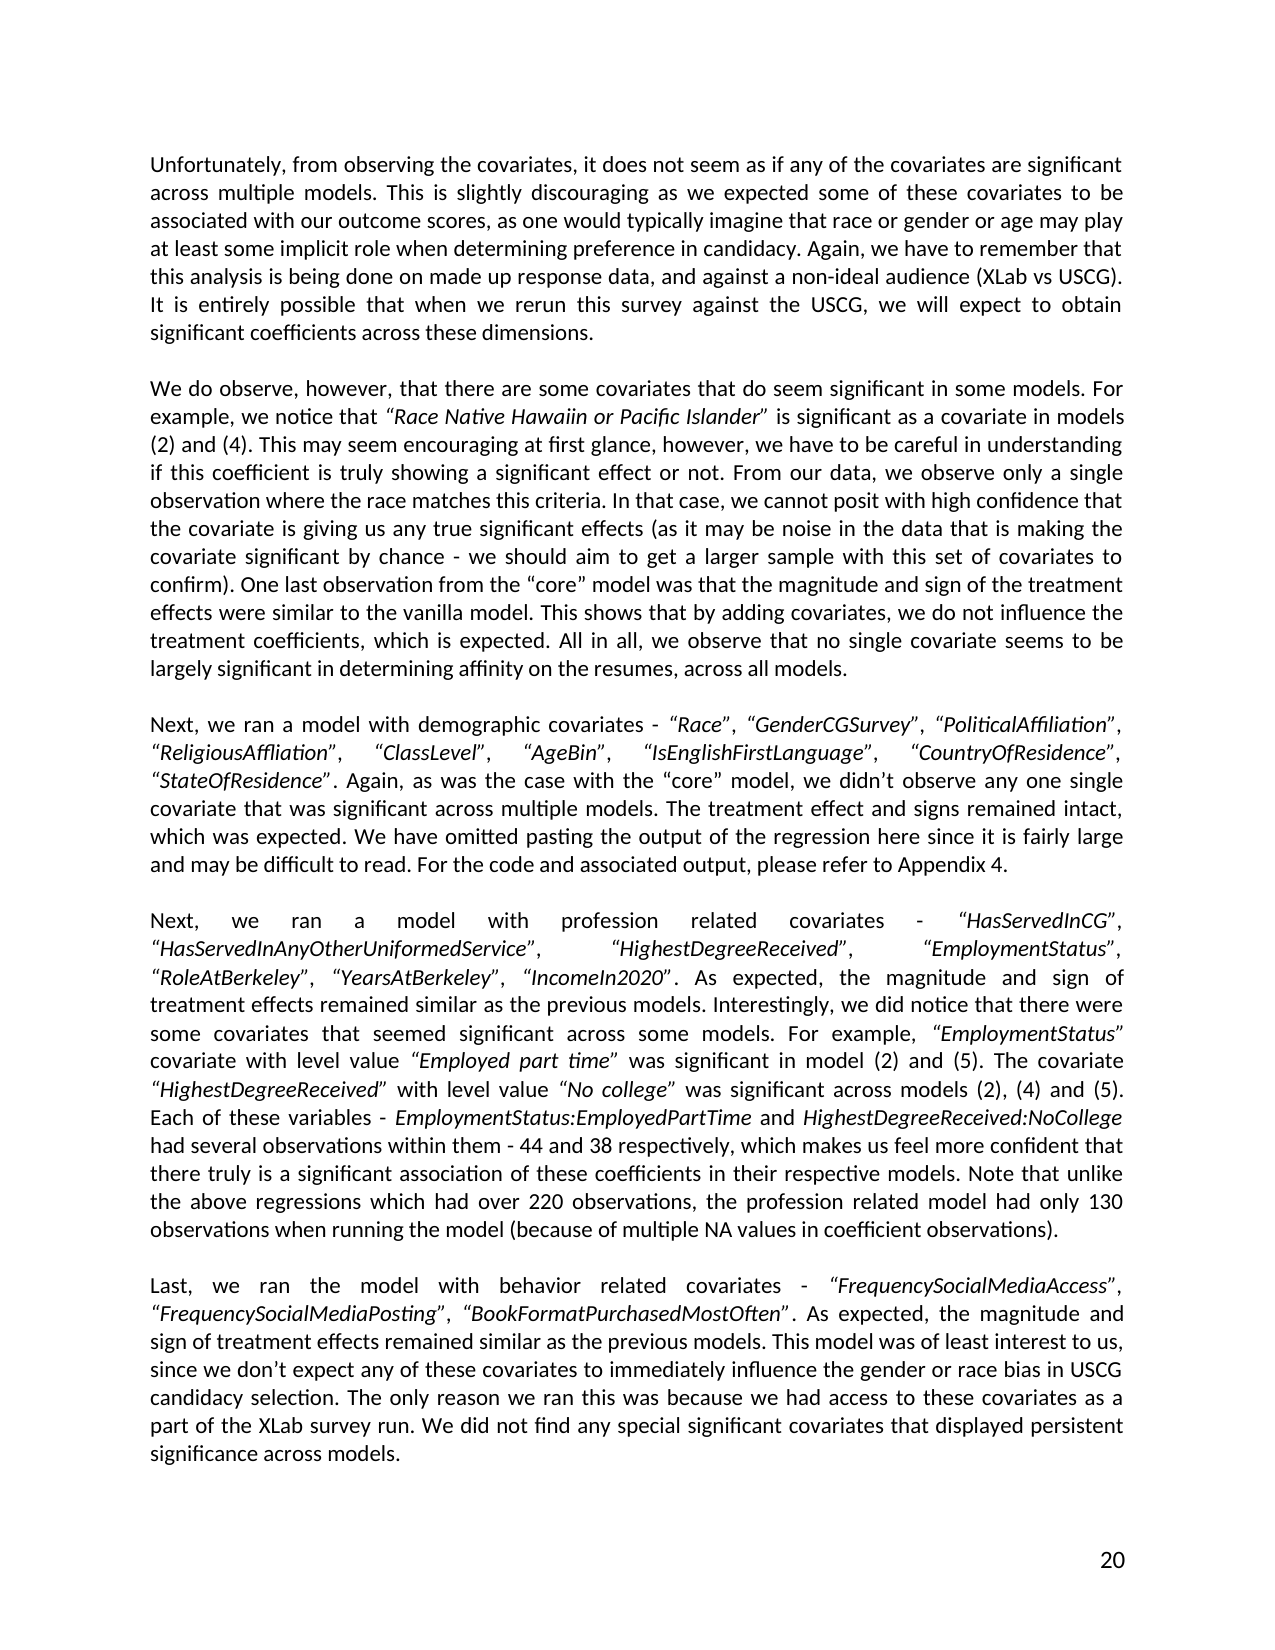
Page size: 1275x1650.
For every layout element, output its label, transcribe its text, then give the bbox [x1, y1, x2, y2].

text We do observe, however, that there are some covariates that do seem significant in some models. For example, we notice that “Race Native Hawaiin or Pacific Islander” is significant as a covariate in models (2) and (4). This may seem encouraging at first glance, however, we have to be careful in understanding if this coefficient is truly showing a significant effect or not. From our data, we observe only a single observation where the race matches this criteria. In that case, we cannot posit with high confidence that the covariate is giving us any true significant effects (as it may be noise in the data that is making the covariate significant by chance - we should aim to get a larger sample with this set of covariates to confirm). One last observation from the “core” model was that the magnitude and sign of the treatment effects were similar to the vanilla model. This shows that by adding covariates, we do not influence the treatment coefficients, which is expected. All in all, we observe that no single covariate seems to be largely significant in determining affinity on the resumes, across all models. [150, 374, 1125, 682]
text Last, we ran the model with behavior related covariates - “FrequencySocialMediaAccess”, “FrequencySocialMediaPosting”, “BookFormatPurchasedMostOften”. As expected, the magnitude and sign of treatment effects remained similar as the previous models. This model was of least interest to us, since we don’t expect any of these covariates to immediately influence the gender or race bias in USCG candidacy selection. The only reason we ran this was because we had access to these covariates as a part of the XLab survey run. We did not find any special significant covariates that displayed persistent significance across models. [150, 1271, 1125, 1467]
text Next, we ran a model with profession related covariates - “HasServedInCG”, “HasServedInAnyOtherUniformedService”, “HighestDegreeReceived”, “EmploymentStatus”, “RoleAtBerkeley”, “YearsAtBerkeley”, “IncomeIn2020”. As expected, the magnitude and sign of treatment effects remained similar as the previous models. Interestingly, we did notice that there were some covariates that seemed significant across some models. For example, “EmploymentStatus” covariate with level value “Employed part time” was significant in model (2) and (5). The covariate “HighestDegreeReceived” with level value “No college” was significant across models (2), (4) and (5). Each of these variables - EmploymentStatus:EmployedPartTime and HighestDegreeReceived:NoCollege had several observations within them - 44 and 38 respectively, which makes us feel more confident that there truly is a significant association of these coefficients in their respective models. Note that unlike the above regressions which had over 220 observations, the profession related model had only 130 observations when running the model (because of multiple NA values in coefficient observations). [150, 907, 1125, 1243]
text Unfortunately, from observing the covariates, it does not seem as if any of the covariates are significant across multiple models. This is slightly discouraging as we expected some of these covariates to be associated with our outcome scores, as one would typically imagine that race or gender or age may play at least some implicit role when determining preference in candidacy. Again, we have to remember that this analysis is being done on made up response data, and against a non-ideal audience (XLab vs USCG). It is entirely possible that when we rerun this survey against the USCG, we will expect to obtain significant coefficients across these dimensions. [150, 150, 1125, 346]
text Next, we ran a model with demographic covariates - “Race”, “GenderCGSurvey”, “PoliticalAffiliation”, “ReligiousAffliation”, “ClassLevel”, “AgeBin”, “IsEnglishFirstLanguage”, “CountryOfResidence”, “StateOfResidence”. Again, as was the case with the “core” model, we didn’t observe any one single covariate that was significant across multiple models. The treatment effect and signs remained intact, which was expected. We have omitted pasting the output of the regression here since it is fairly large and may be difficult to read. For the code and associated output, please refer to Appendix 4. [150, 710, 1125, 878]
